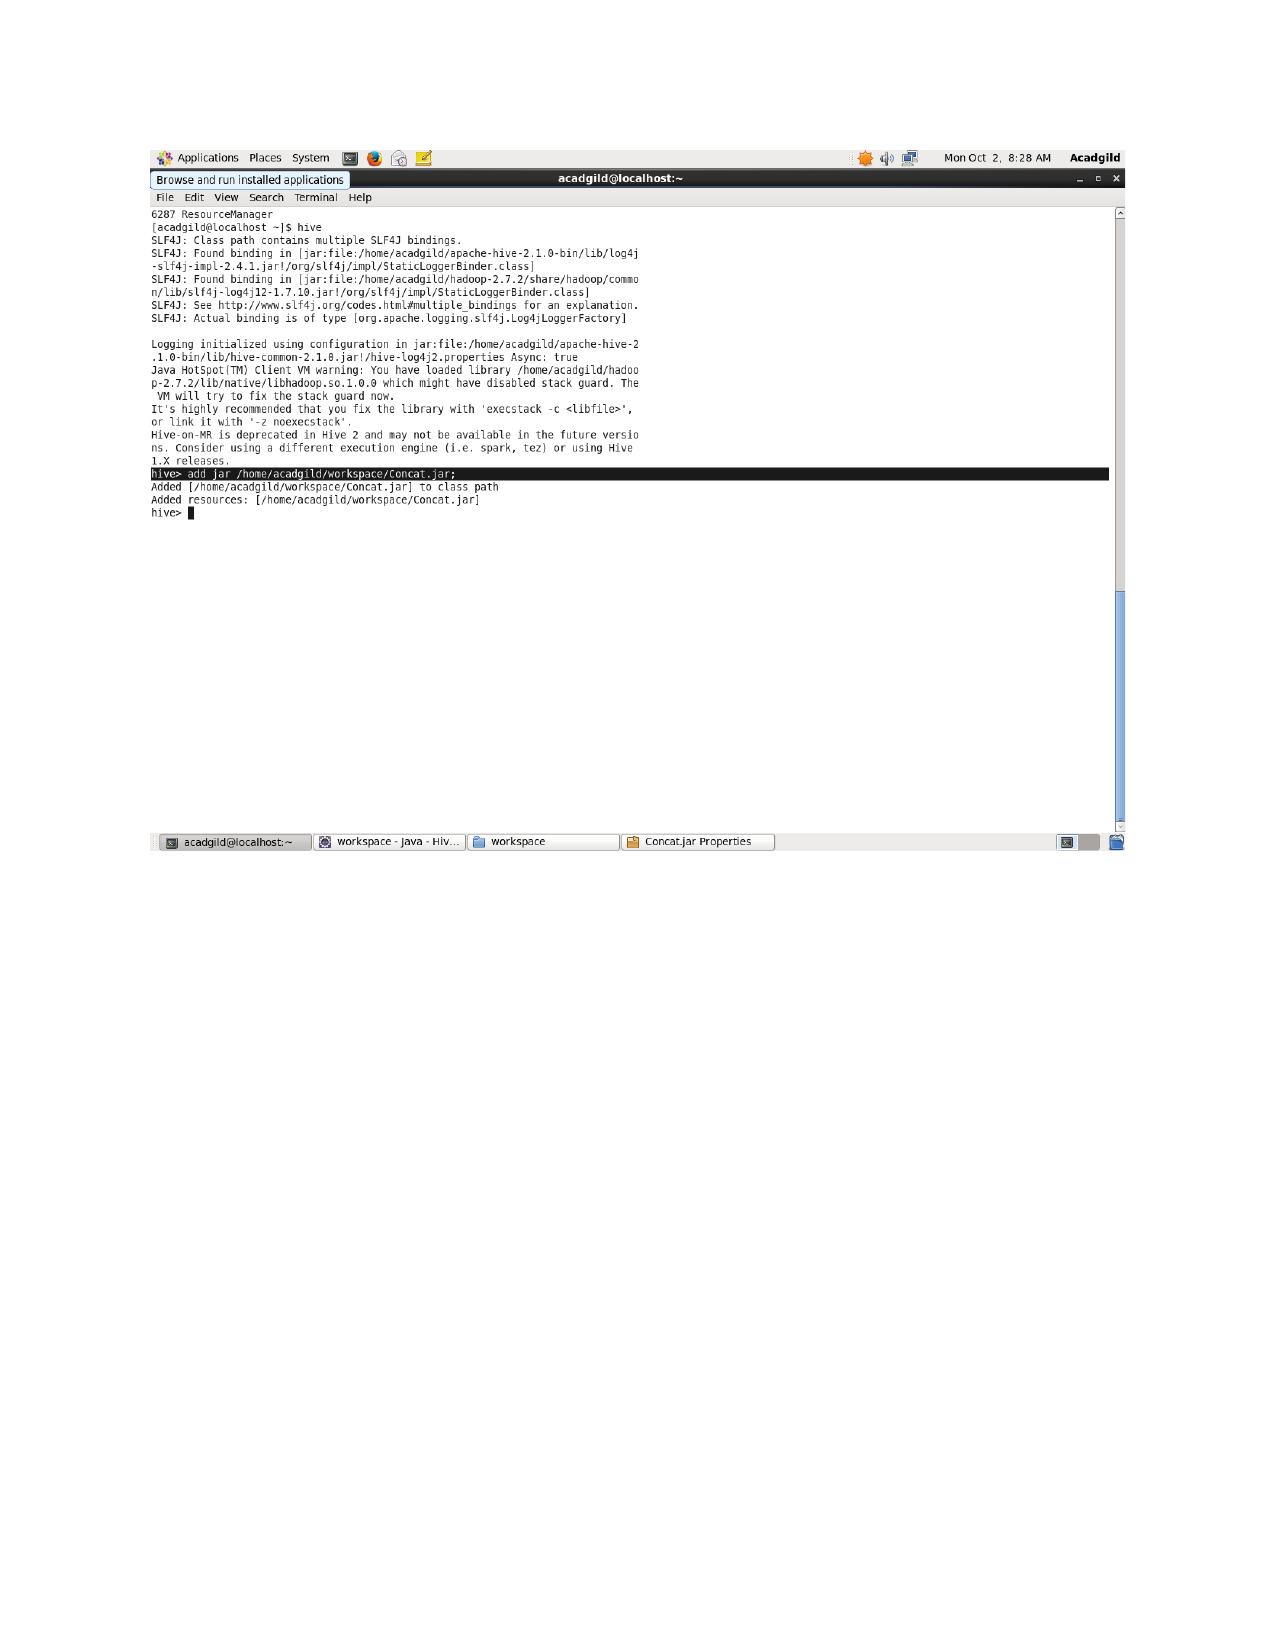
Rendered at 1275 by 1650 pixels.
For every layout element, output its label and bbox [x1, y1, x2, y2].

picture [150, 150, 1125, 851]
